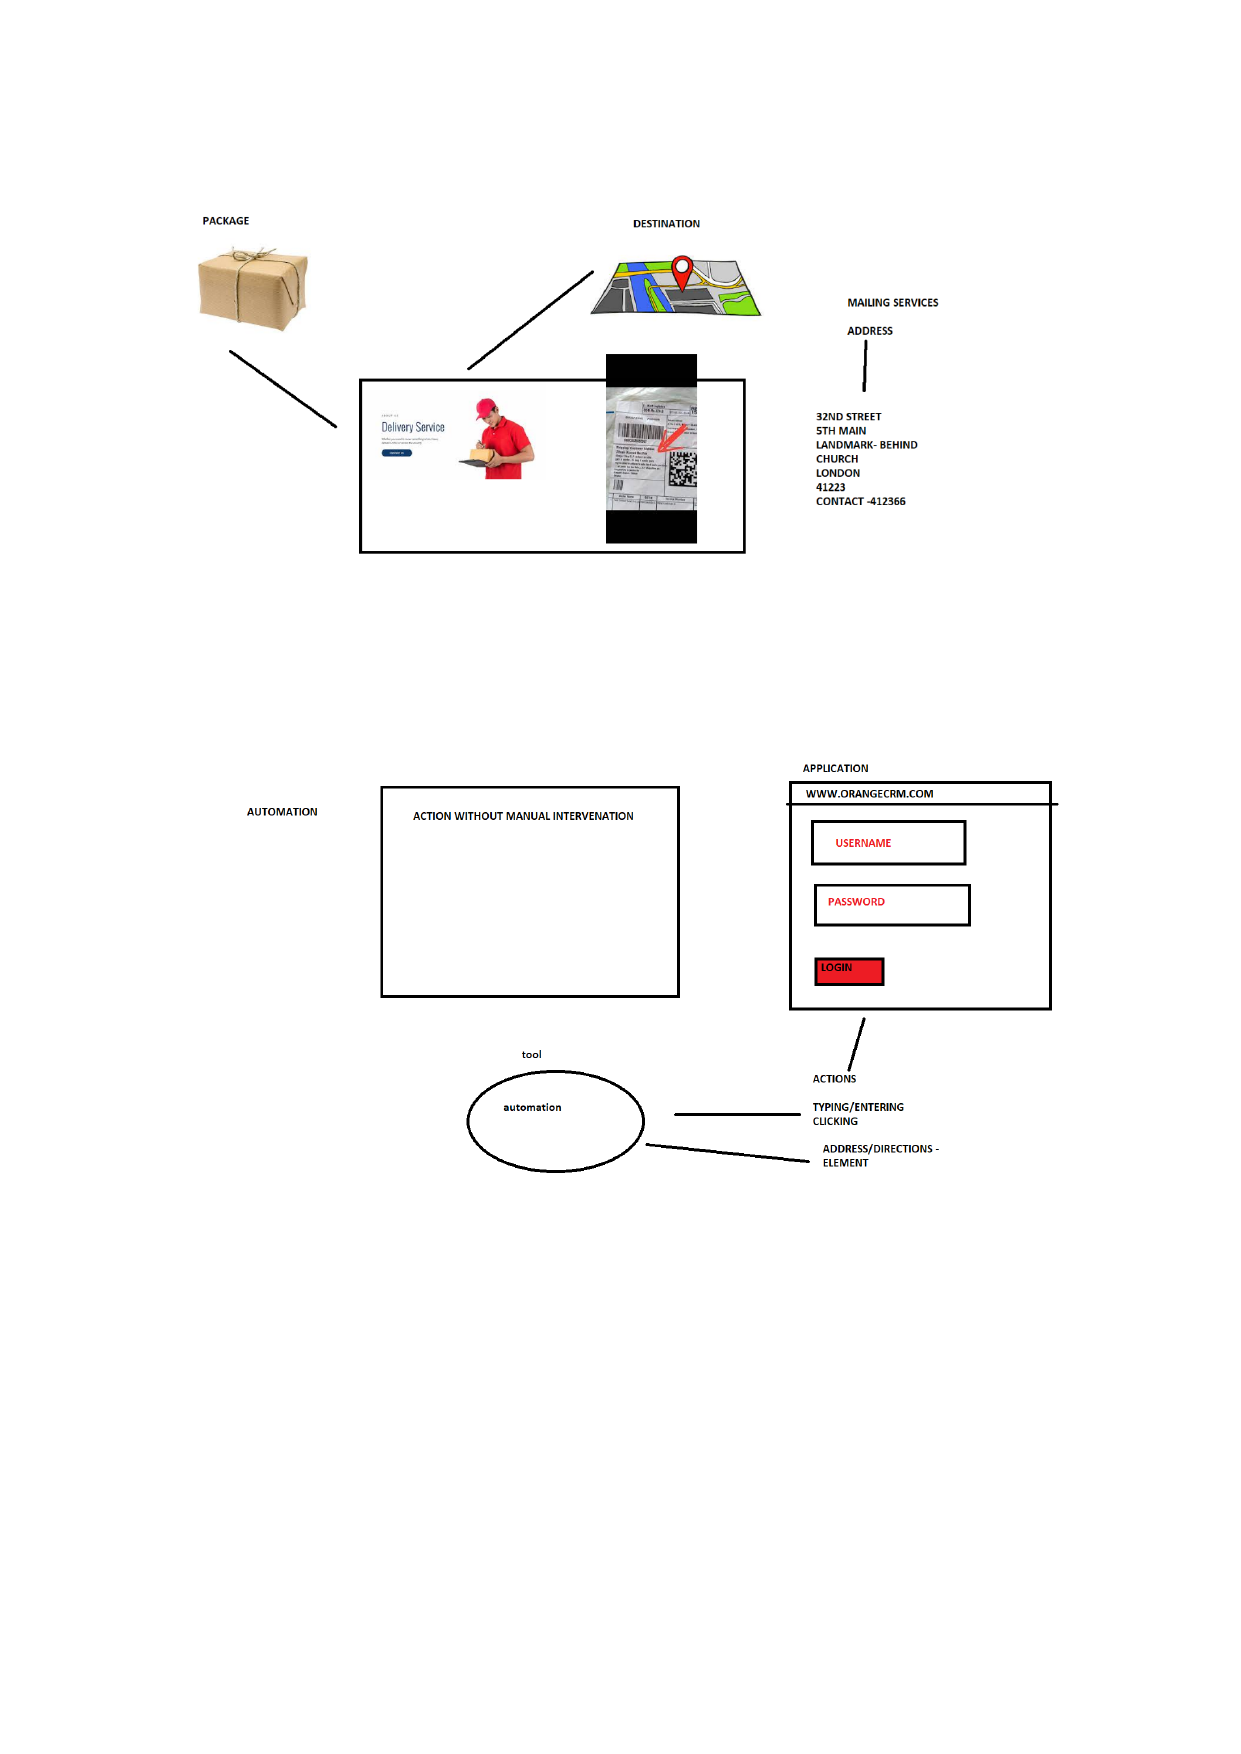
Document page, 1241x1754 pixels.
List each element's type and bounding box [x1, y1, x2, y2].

picture [150, 725, 1090, 1235]
picture [150, 150, 1090, 660]
